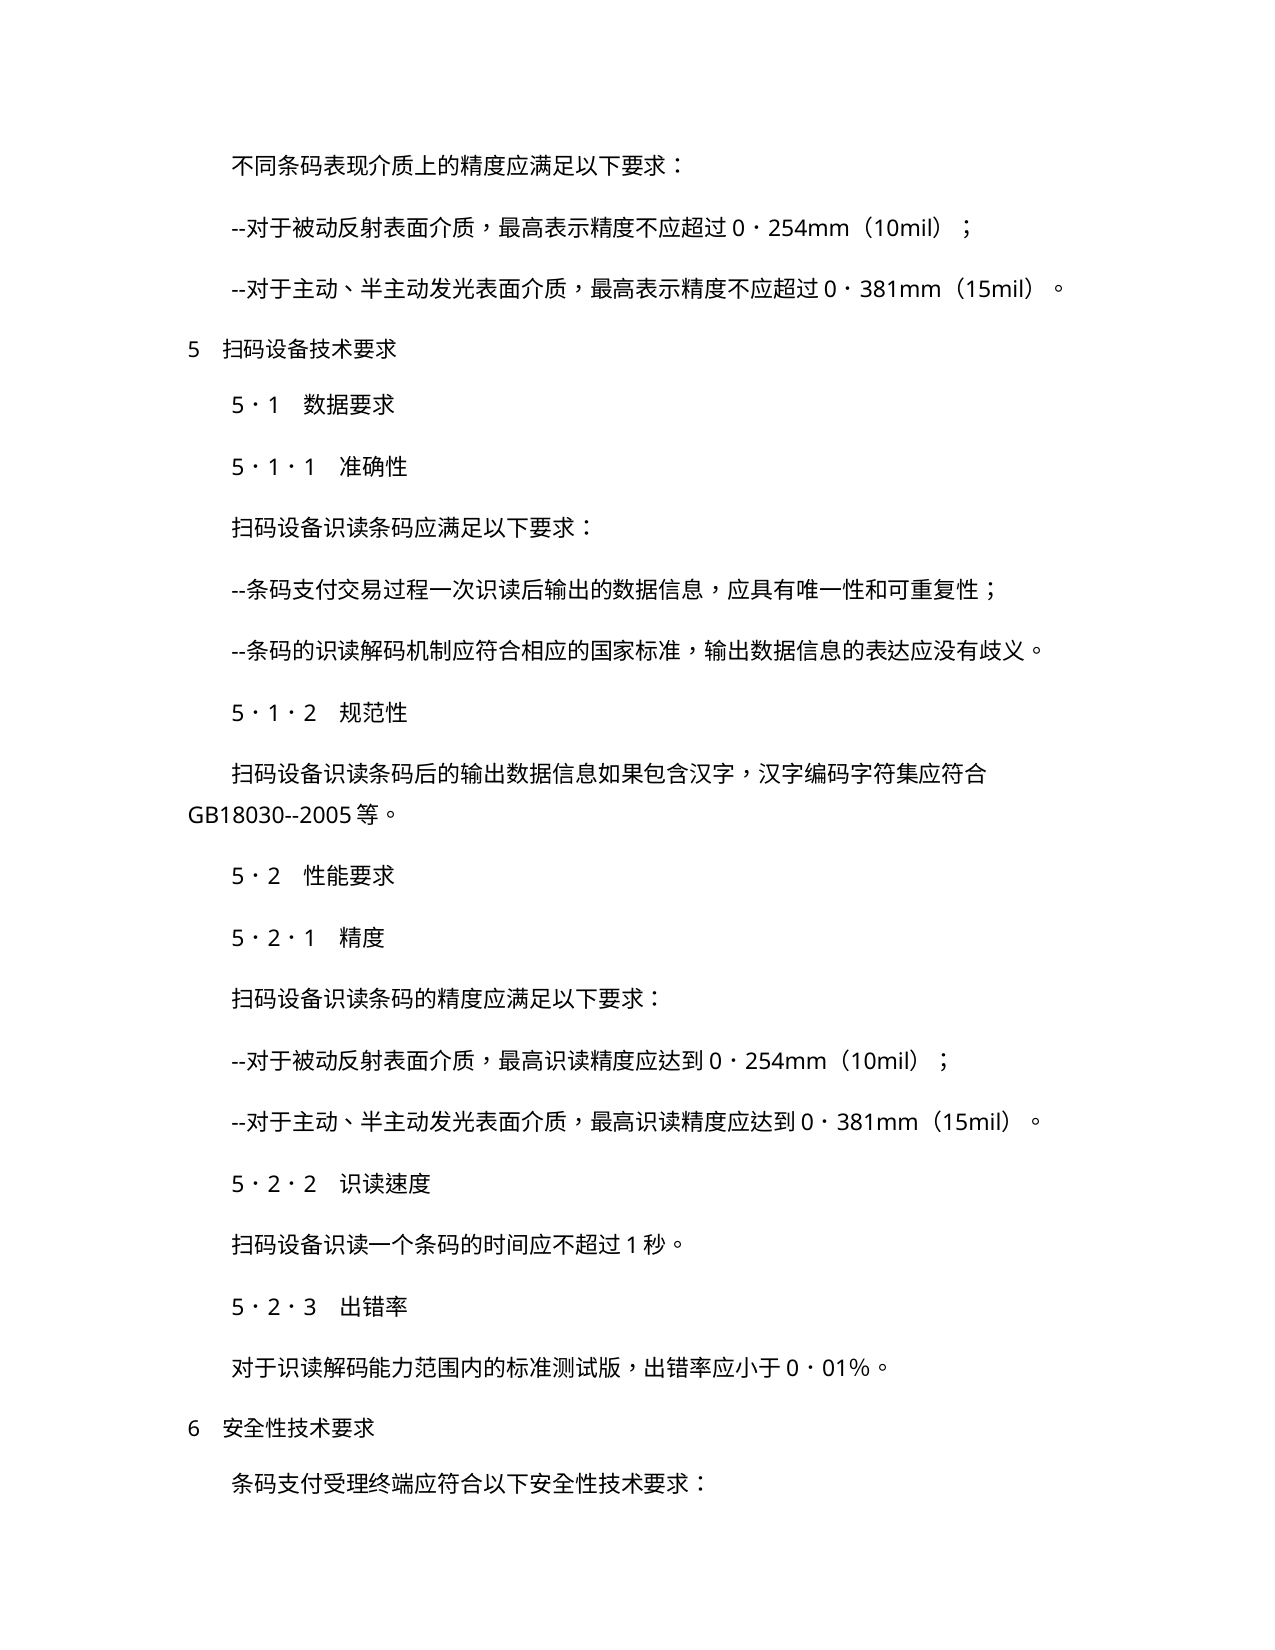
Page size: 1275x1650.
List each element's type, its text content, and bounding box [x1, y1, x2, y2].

text 5．2．1 精度 [187, 922, 1087, 953]
text 扫码设备识读一个条码的时间应不超过1秒。 [187, 1229, 1087, 1260]
text 5．2 性能要求 [187, 860, 1087, 891]
text 5．2．2 识读速度 [187, 1167, 1087, 1199]
text 扫码设备识读条码后的输出数据信息如果包含汉字，汉字编码字符集应符合GB18030--2005等。 [187, 758, 1087, 830]
text 扫码设备识读条码的精度应满足以下要求： [187, 983, 1087, 1014]
text 5．1 数据要求 [187, 389, 1087, 421]
text 5．2．3 出错率 [187, 1290, 1087, 1322]
text --对于被动反射表面介质，最高表示精度不应超过0．254mm（10mil）； [187, 211, 1087, 243]
text 扫码设备识读条码应满足以下要求： [187, 512, 1087, 543]
text 对于识读解码能力范围内的标准测试版，出错率应小于0．01％。 [187, 1352, 1087, 1383]
text --对于主动、半主动发光表面介质，最高表示精度不应超过0．381mm（15mil）。 [187, 273, 1087, 304]
text --条码支付交易过程一次识读后输出的数据信息，应具有唯一性和可重复性； [187, 574, 1087, 605]
text 5．1．1 准确性 [187, 451, 1087, 482]
text 5．1．2 规范性 [187, 697, 1087, 728]
text --条码的识读解码机制应符合相应的国家标准，输出数据信息的表达应没有歧义。 [187, 635, 1087, 666]
text --对于主动、半主动发光表面介质，最高识读精度应达到0．381mm（15mil）。 [187, 1106, 1087, 1137]
text --对于被动反射表面介质，最高识读精度应达到0．254mm（10mil）； [187, 1044, 1087, 1076]
text 条码支付受理终端应符合以下安全性技术要求： [187, 1468, 1087, 1499]
text 不同条码表现介质上的精度应满足以下要求： [187, 150, 1087, 181]
